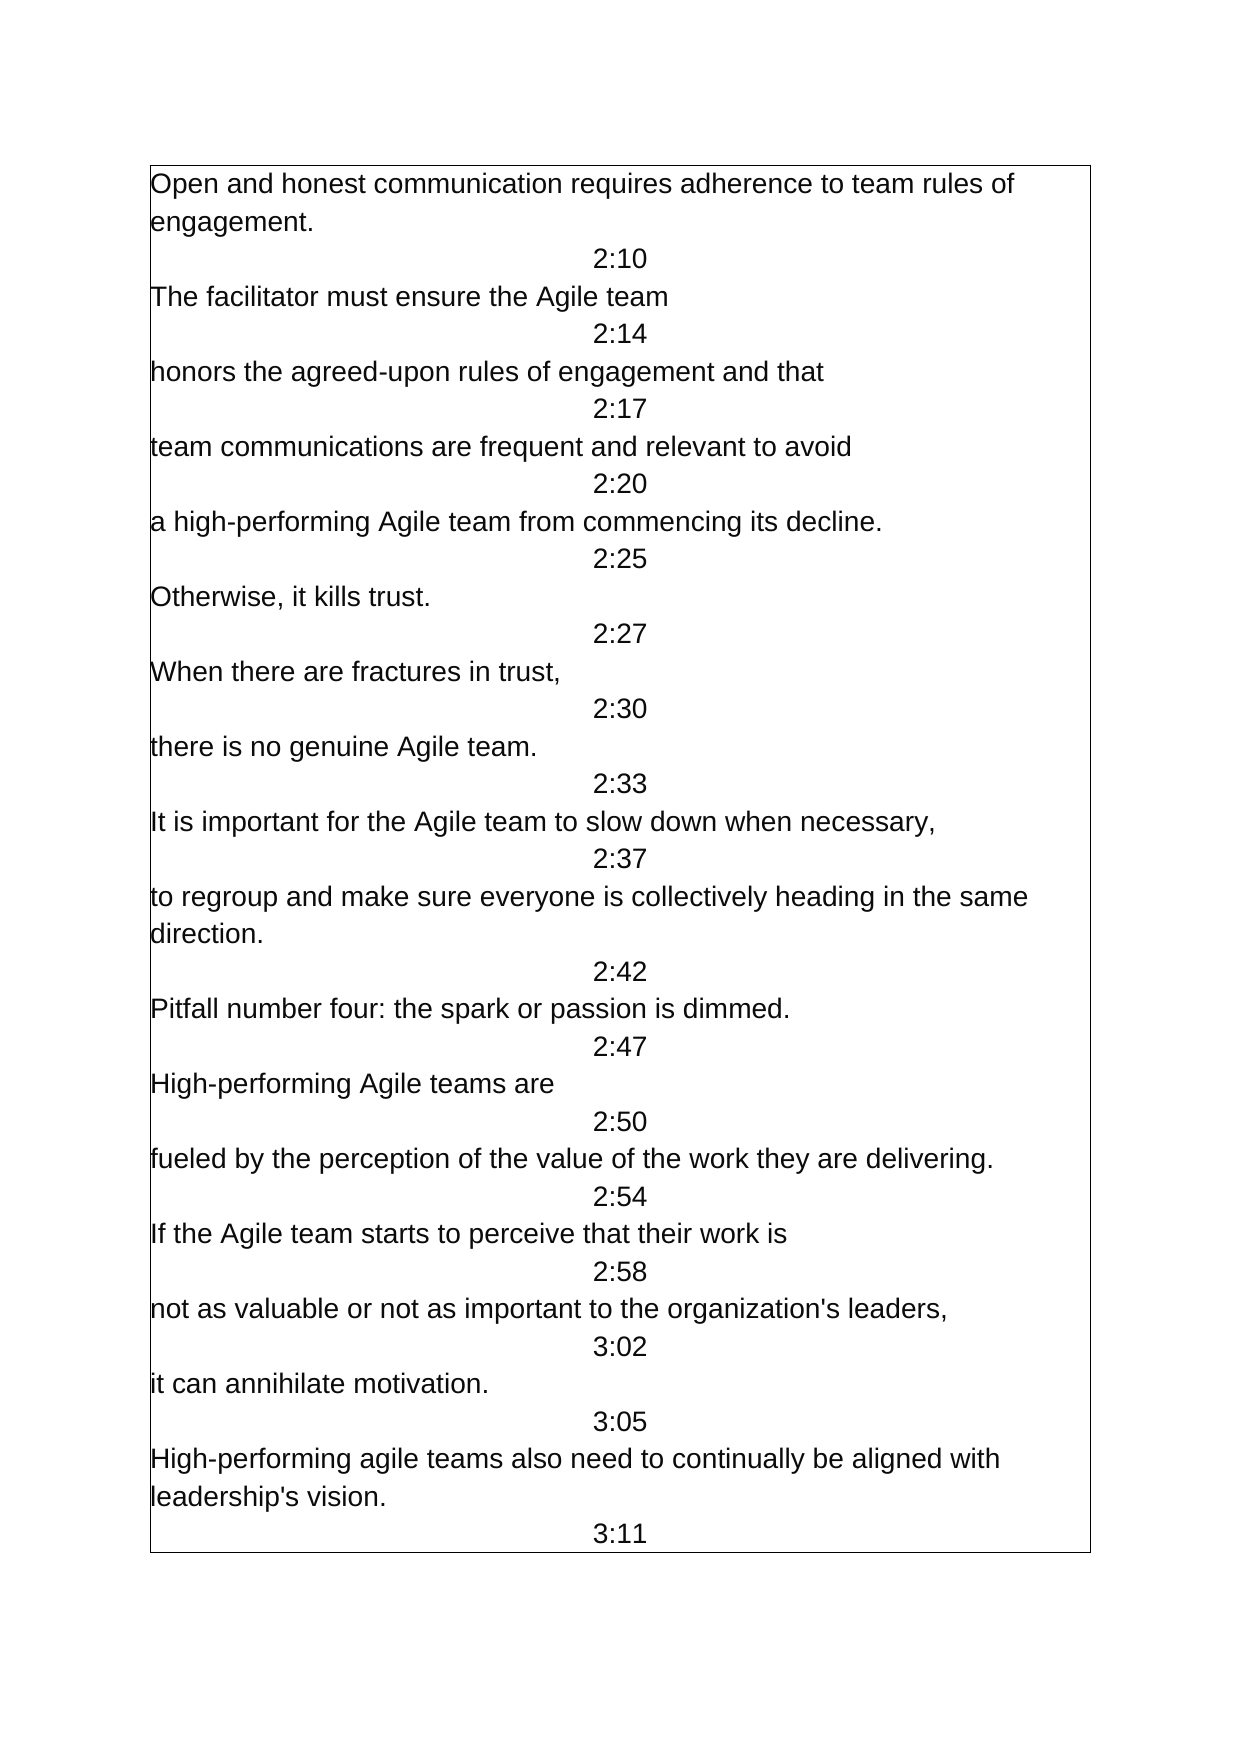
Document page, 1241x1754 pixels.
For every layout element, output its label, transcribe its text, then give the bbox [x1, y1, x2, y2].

text 2:14 [151, 315, 1090, 352]
text High-performing Agile teams are [151, 1065, 1090, 1102]
text 2:25 [151, 540, 1090, 577]
text 2:10 [151, 240, 1090, 277]
text 2:30 [151, 690, 1090, 727]
text honors the agreed-upon rules of engagement and that [151, 352, 1090, 390]
text 3:11 [151, 1515, 1090, 1552]
text 2:47 [151, 1027, 1090, 1065]
text 3:02 [151, 1327, 1090, 1365]
text 2:37 [151, 840, 1090, 877]
text When there are fractures in trust, [151, 652, 1090, 690]
text it can annihilate motivation. [151, 1365, 1090, 1402]
text If the Agile team starts to perceive that their work is [151, 1215, 1090, 1252]
text 2:50 [151, 1102, 1090, 1140]
text 2:33 [151, 765, 1090, 802]
text a high-performing Agile team from commencing its decline. [151, 502, 1090, 540]
text Otherwise, it kills trust. [151, 577, 1090, 615]
text 2:17 [151, 390, 1090, 427]
text not as valuable or not as important to the organization's leaders, [151, 1290, 1090, 1327]
text It is important for the Agile team to slow down when necessary, [151, 802, 1090, 840]
text Pitfall number four: the spark or passion is dimmed. [151, 990, 1090, 1027]
text 2:42 [151, 952, 1090, 990]
text The facilitator must ensure the Agile team [151, 277, 1090, 315]
text to regroup and make sure everyone is collectively heading in the same direction. [151, 877, 1090, 952]
text High-performing agile teams also need to continually be aligned with leadership's vision. [151, 1440, 1090, 1515]
text Open and honest communication requires adherence to team rules of engagement. [151, 166, 1090, 240]
text fueled by the perception of the value of the work they are delivering. [151, 1140, 1090, 1177]
text 3:05 [151, 1402, 1090, 1440]
text there is no genuine Agile team. [151, 727, 1090, 765]
text team communications are frequent and relevant to avoid [151, 427, 1090, 465]
text 2:27 [151, 615, 1090, 652]
text 2:58 [151, 1252, 1090, 1290]
text 2:54 [151, 1177, 1090, 1215]
text 2:20 [151, 465, 1090, 502]
